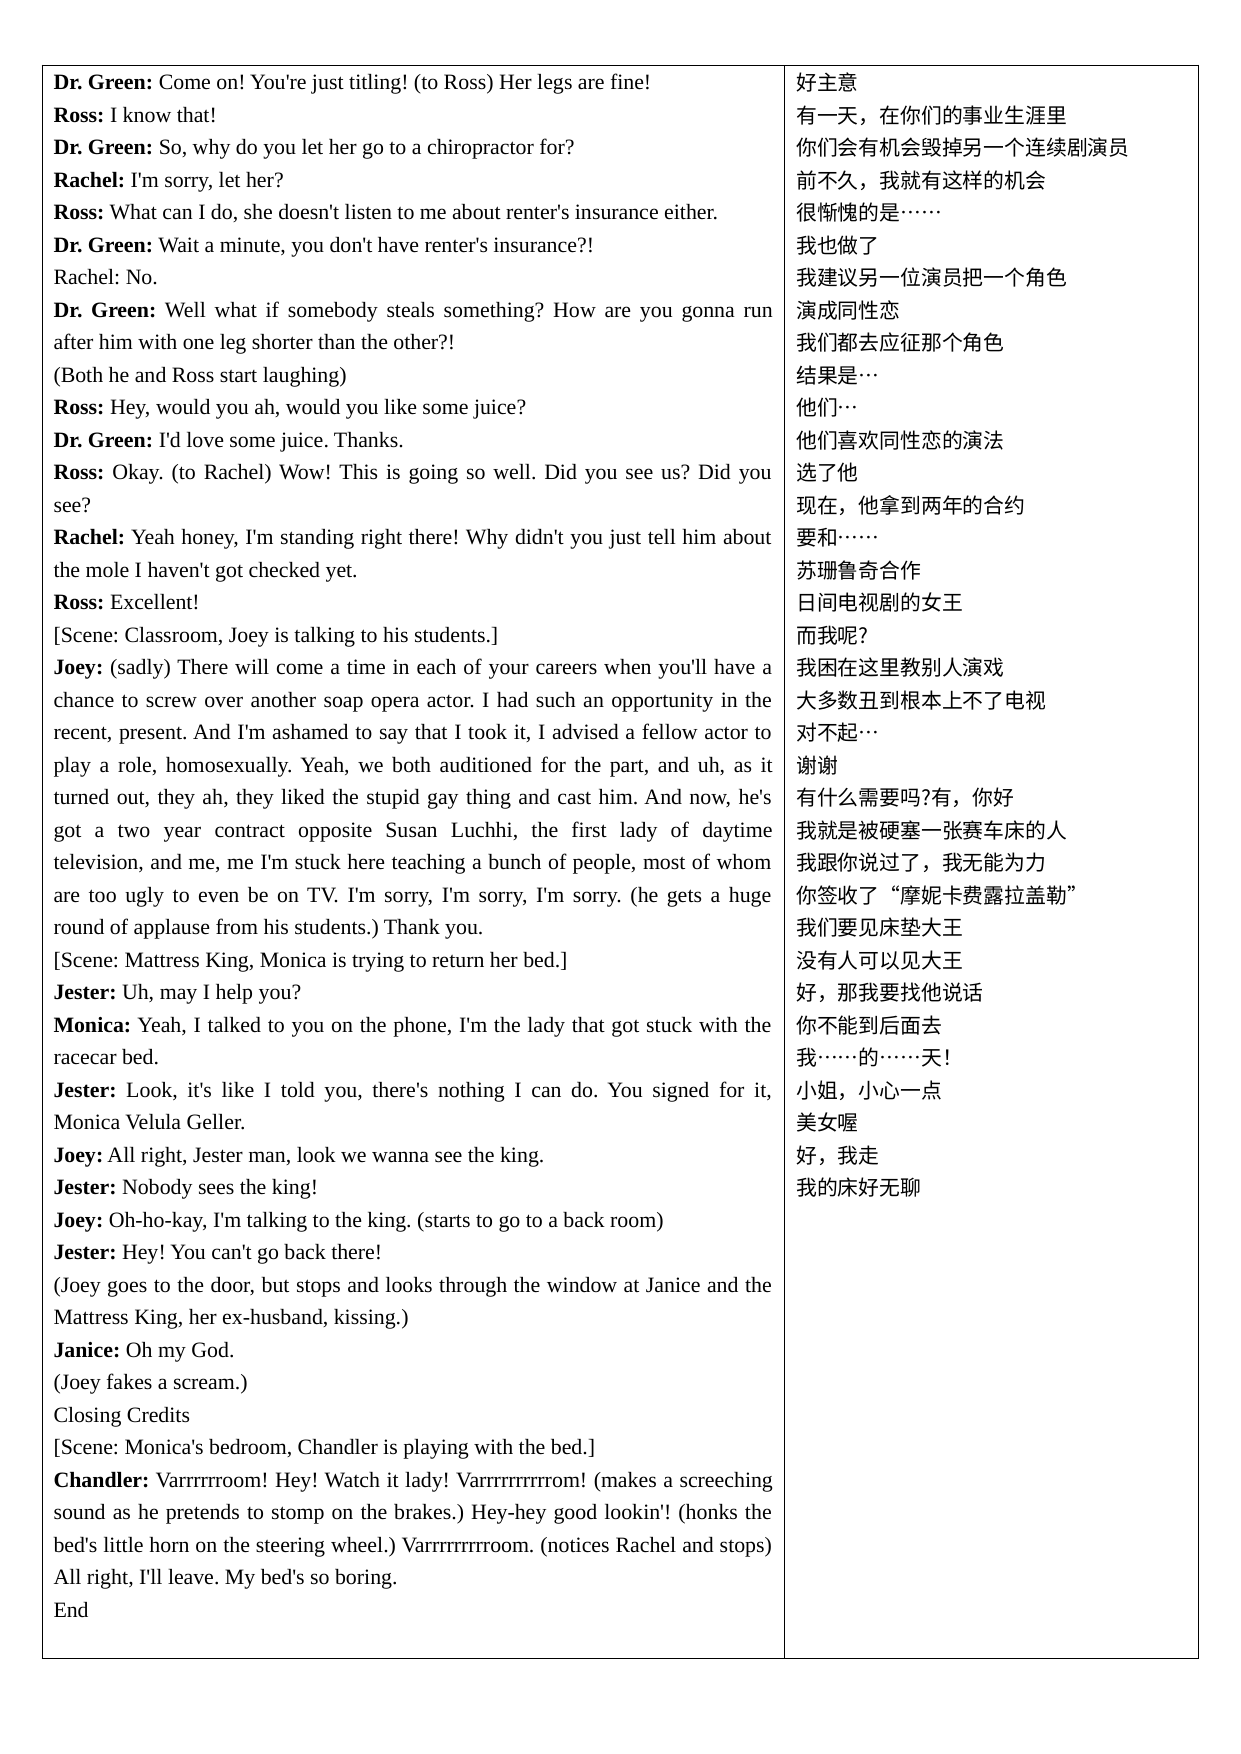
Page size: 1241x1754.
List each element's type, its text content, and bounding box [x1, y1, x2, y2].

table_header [43, 66, 784, 1658]
